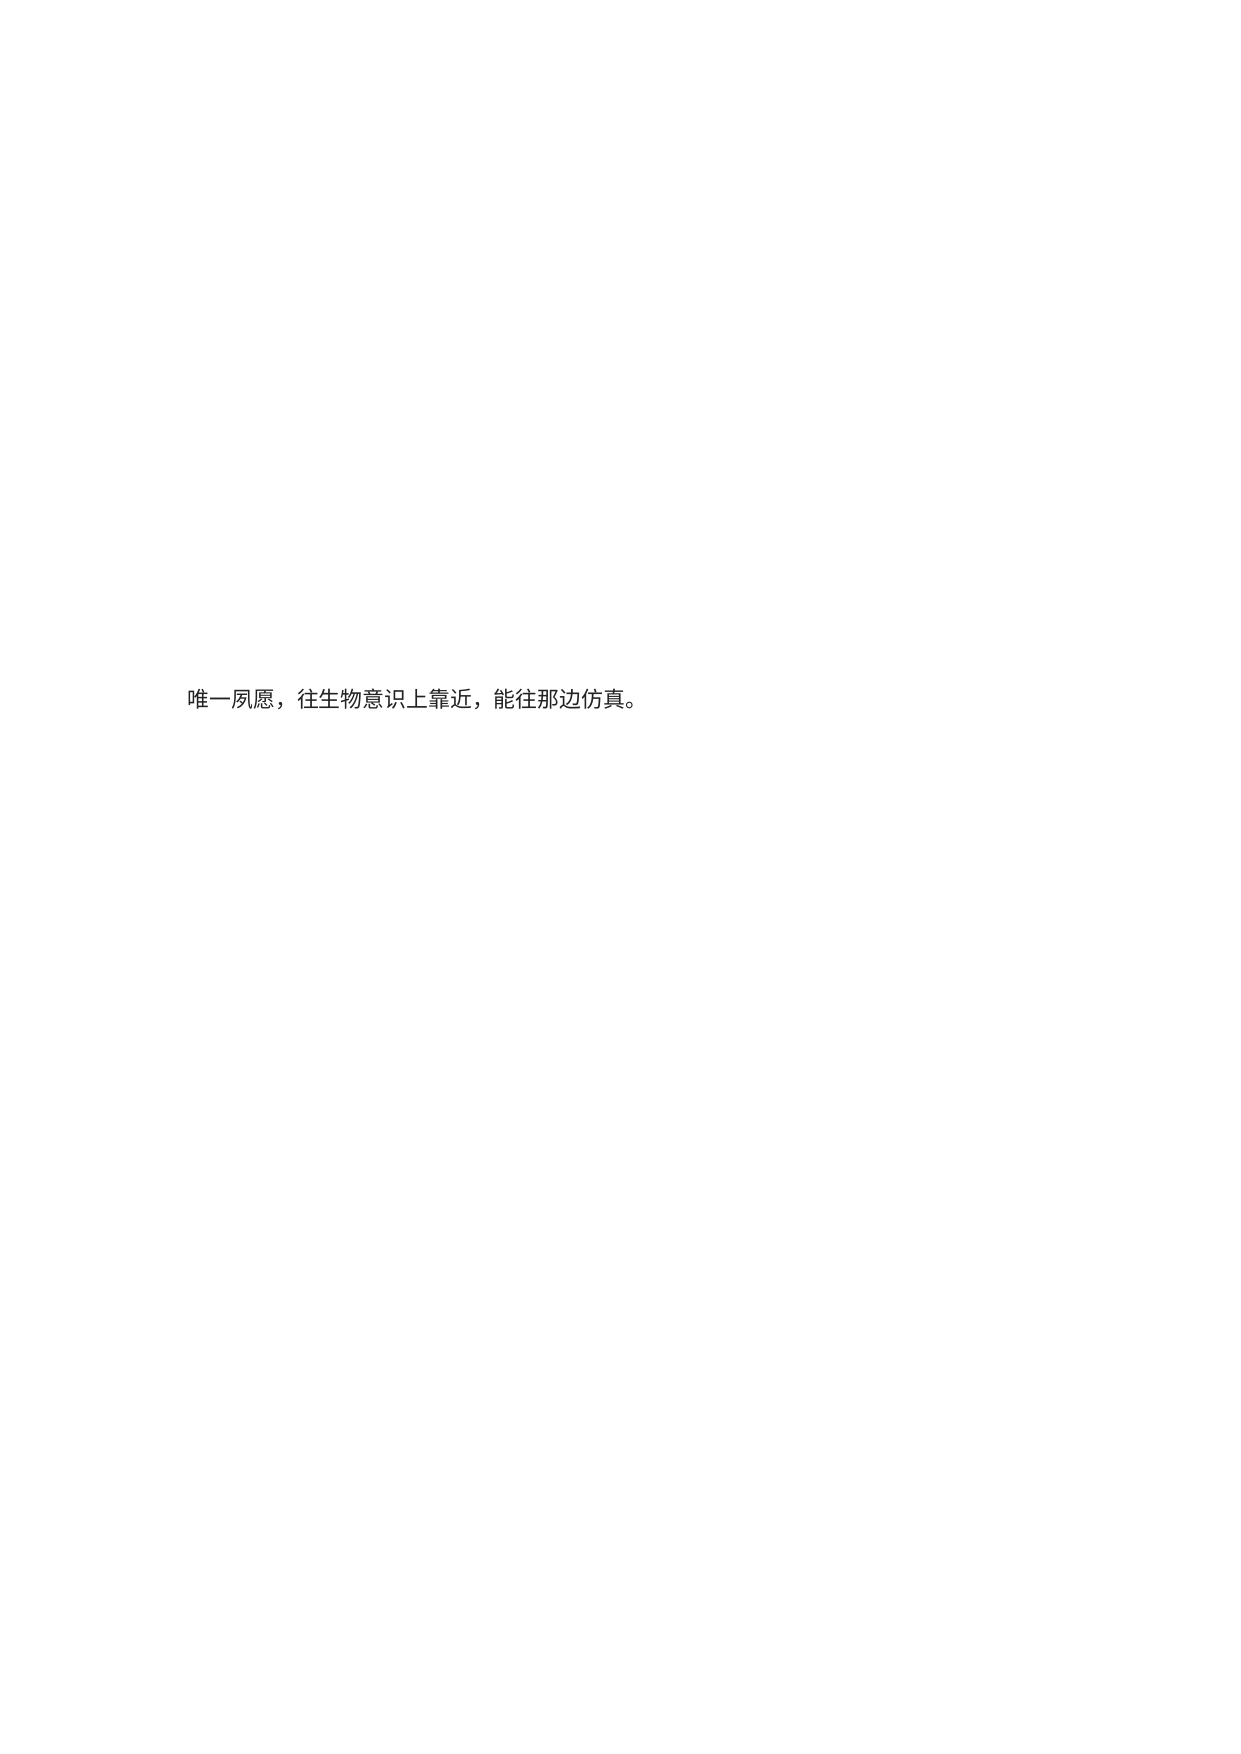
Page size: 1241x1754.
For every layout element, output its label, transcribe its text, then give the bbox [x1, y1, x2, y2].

text 唯一夙愿，往生物意识上靠近，能往那边仿真。 [187, 682, 1053, 714]
